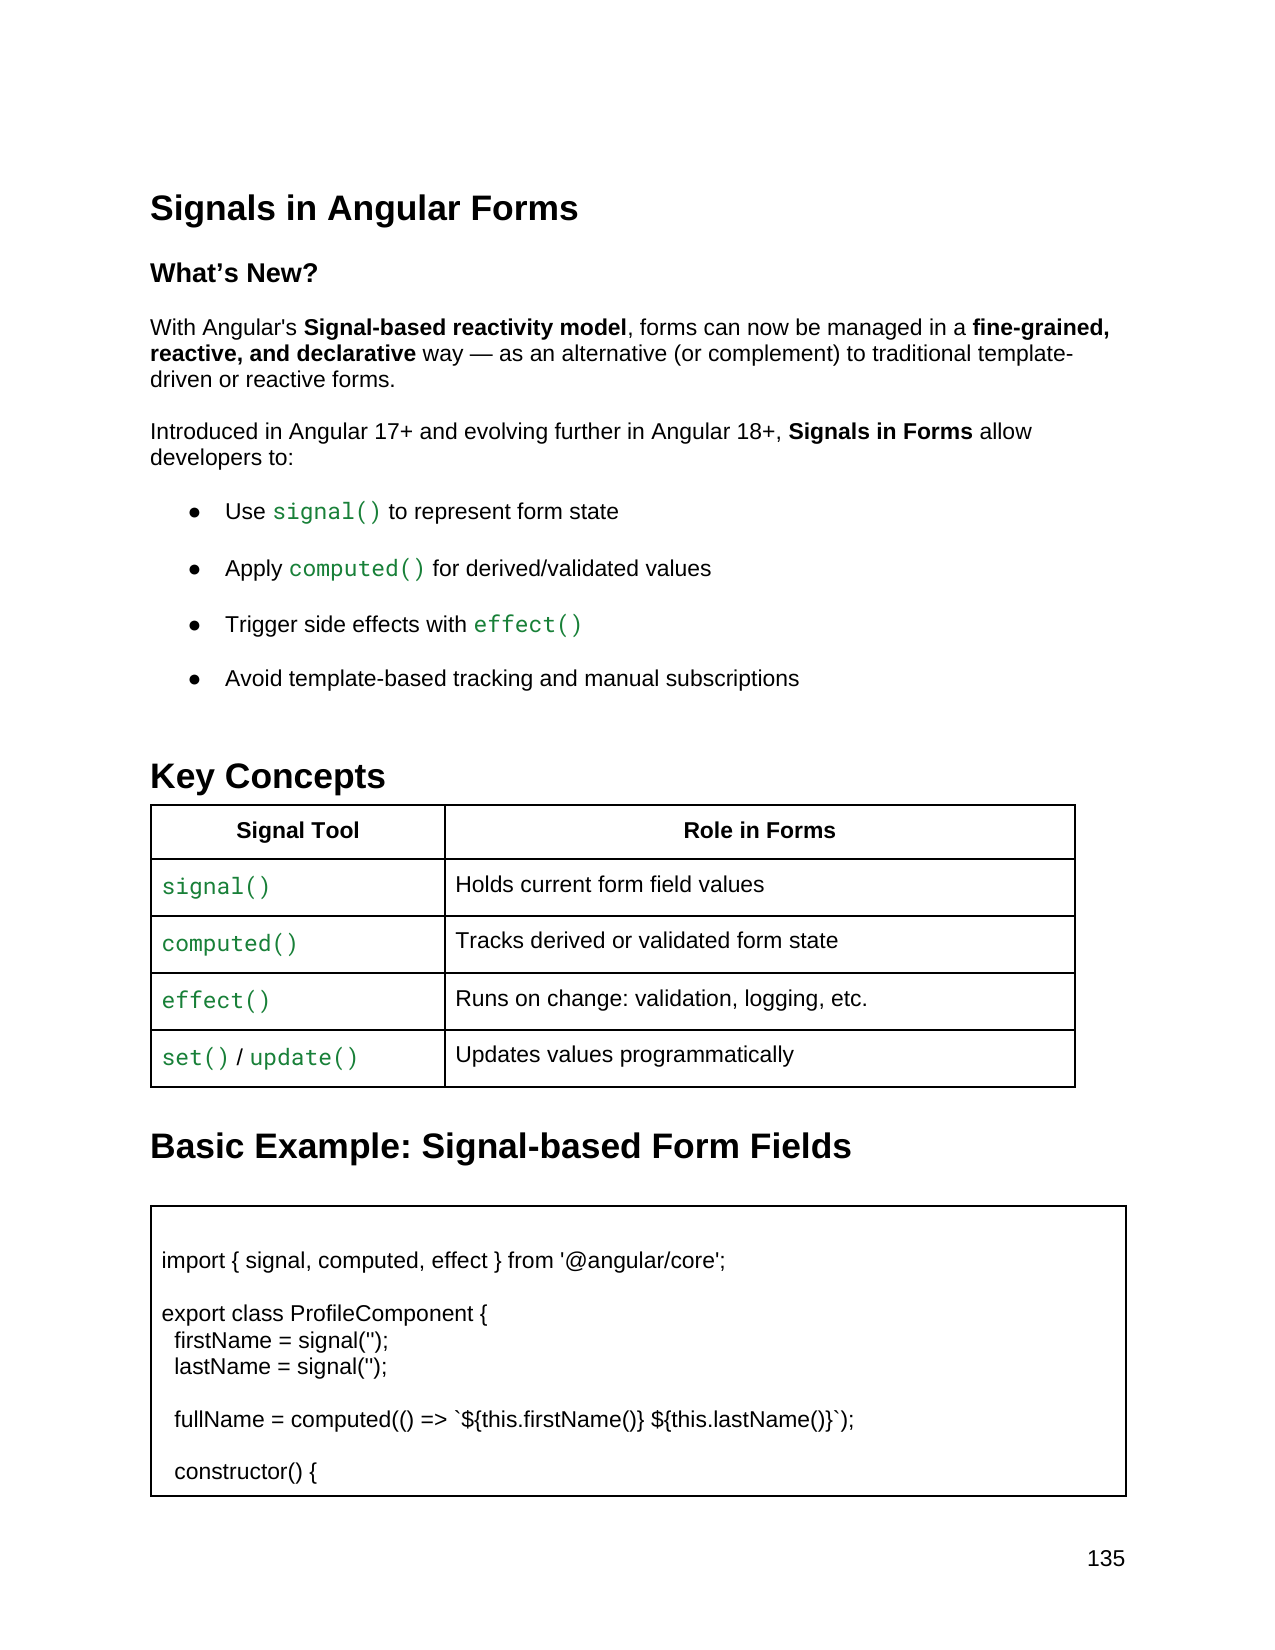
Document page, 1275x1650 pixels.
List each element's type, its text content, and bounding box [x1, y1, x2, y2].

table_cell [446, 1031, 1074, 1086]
subtitle Signals in Angular Forms [150, 187, 1125, 228]
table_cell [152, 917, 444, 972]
subtitle What’s New? [150, 257, 1125, 289]
subtitle Key Concepts [150, 755, 1125, 796]
list Apply computed() for derived/validated values [187, 552, 1125, 608]
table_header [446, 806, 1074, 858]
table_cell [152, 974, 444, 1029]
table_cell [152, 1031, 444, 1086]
text Introduced in Angular 17+ and evolving further in Angular 18+, Signals in Forms allow developers to: [150, 418, 1125, 470]
list Avoid template-based tracking and manual subscriptions [187, 665, 1125, 718]
list Use signal() to represent form state [187, 495, 1125, 552]
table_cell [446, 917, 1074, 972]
list Trigger side effects with effect() [187, 608, 1125, 665]
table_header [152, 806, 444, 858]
text With Angular's Signal-based reactivity model, forms can now be managed in a fine-grained, reactive, and declarative way — as an alternative (or complement) to traditional template-driven or reactive forms. [150, 314, 1125, 393]
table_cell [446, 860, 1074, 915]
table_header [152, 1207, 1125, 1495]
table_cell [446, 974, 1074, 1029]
subtitle Basic Example: Signal-based Form Fields [150, 1126, 1125, 1166]
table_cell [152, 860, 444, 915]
